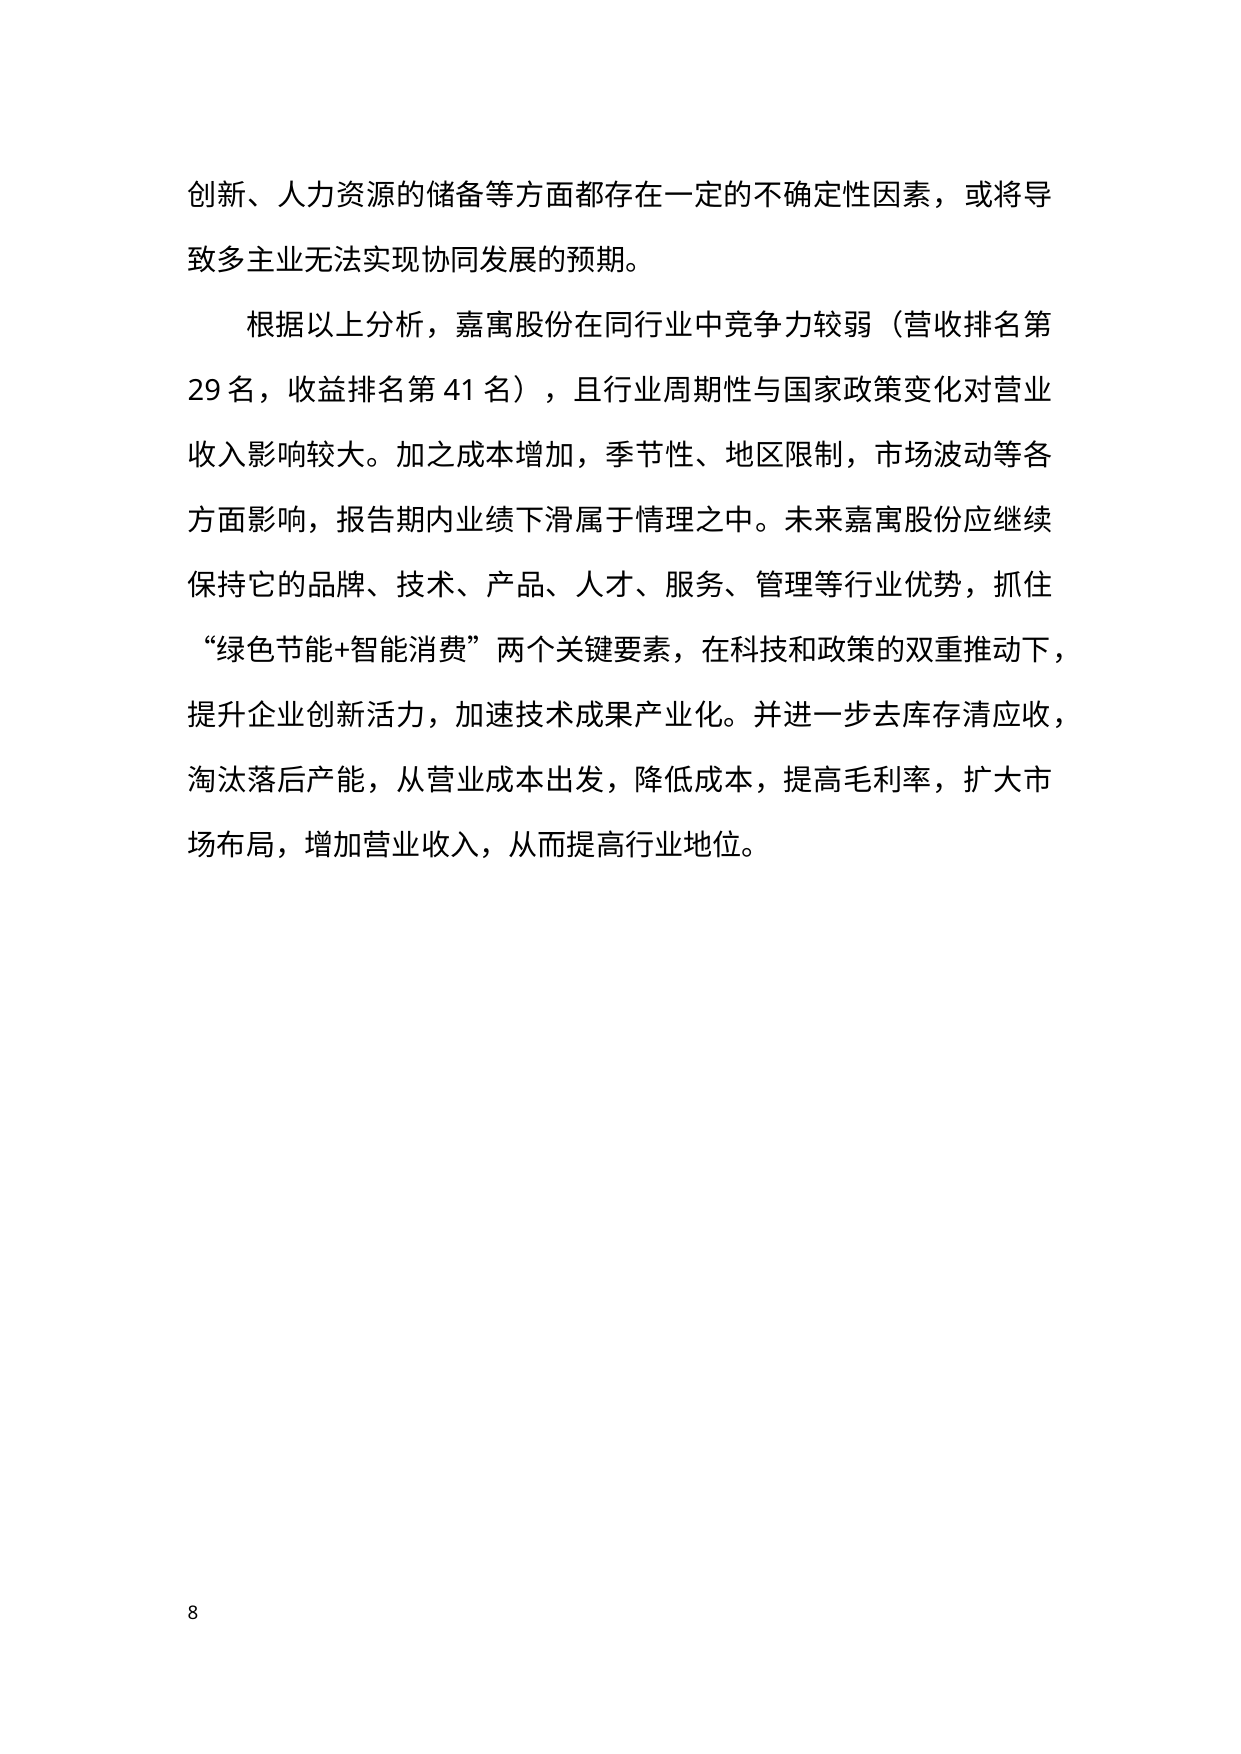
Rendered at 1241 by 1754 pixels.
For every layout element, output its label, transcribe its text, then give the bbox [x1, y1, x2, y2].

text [187, 160, 1053, 290]
text 根据以上分析，嘉寓股份在同行业中竞争力较弱（营收排名第29名，收益排名第41名），且行业周期性与国家政策变化对营业收入影响较大。加之成本增加，季节性、地区限制，市场波动等各方面影响，报告期内业绩下滑属于情理之中。未来嘉寓股份应继续保持它的品牌、技术、产品、人才、服务、管理等行业优势，抓住“绿色节能+智能消费”两个关键要素，在科技和政策的双重推动下，提升企业创新活力，加速技术成果产业化。并进一步去库存清应收，淘汰落后产能，从营业成本出发，降低成本，提高毛利率，扩大市场布局，增加营业收入，从而提高行业地位。 [187, 290, 1053, 875]
